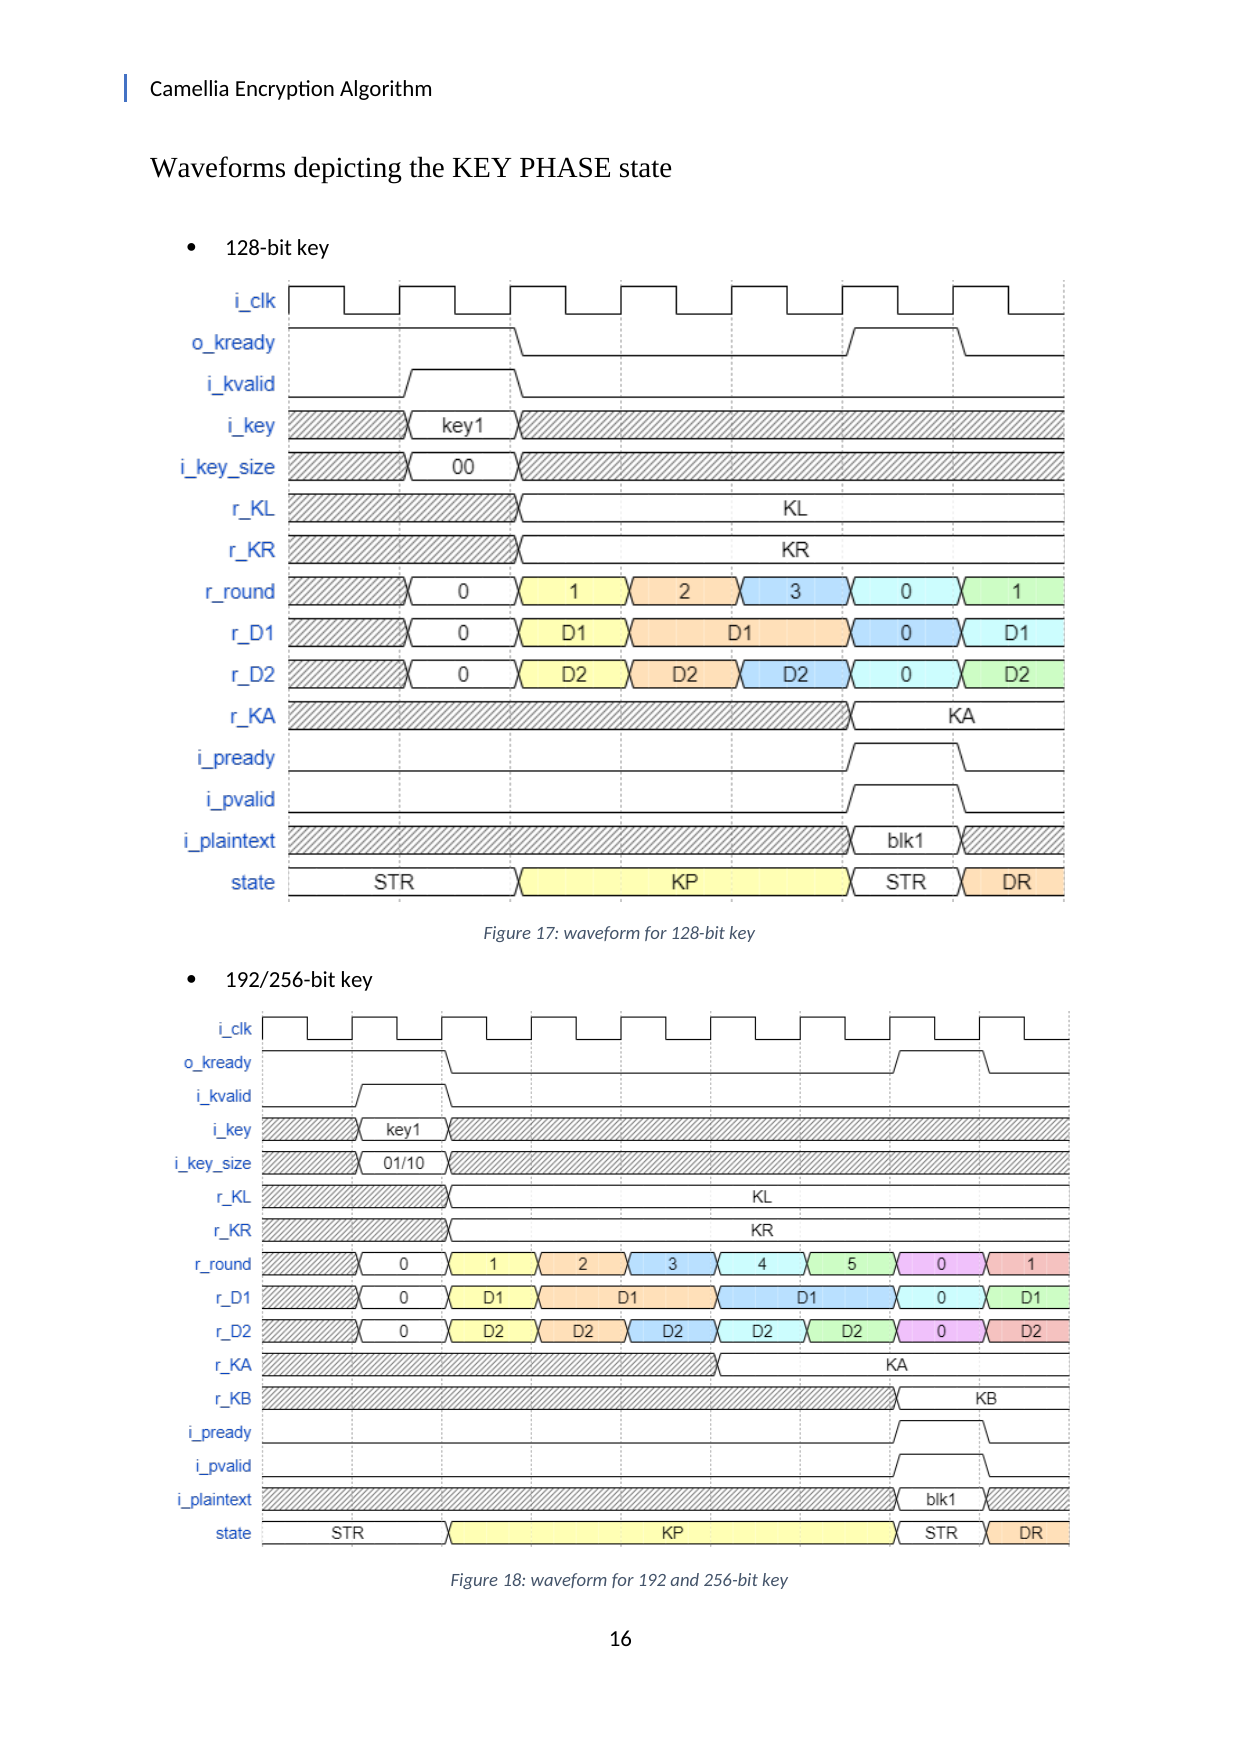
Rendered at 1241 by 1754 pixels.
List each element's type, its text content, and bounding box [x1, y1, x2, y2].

text Figure 17: waveform for 128-bit key [150, 921, 1090, 944]
list 128-bit key [187, 233, 1090, 261]
list 192/256-bit key [187, 965, 1090, 993]
picture [150, 1011, 1091, 1549]
text Figure 18: waveform for 192 and 256-bit key [150, 1568, 1090, 1591]
subtitle Waveforms depicting the KEY PHASE state [150, 150, 1090, 183]
picture [150, 280, 1091, 902]
